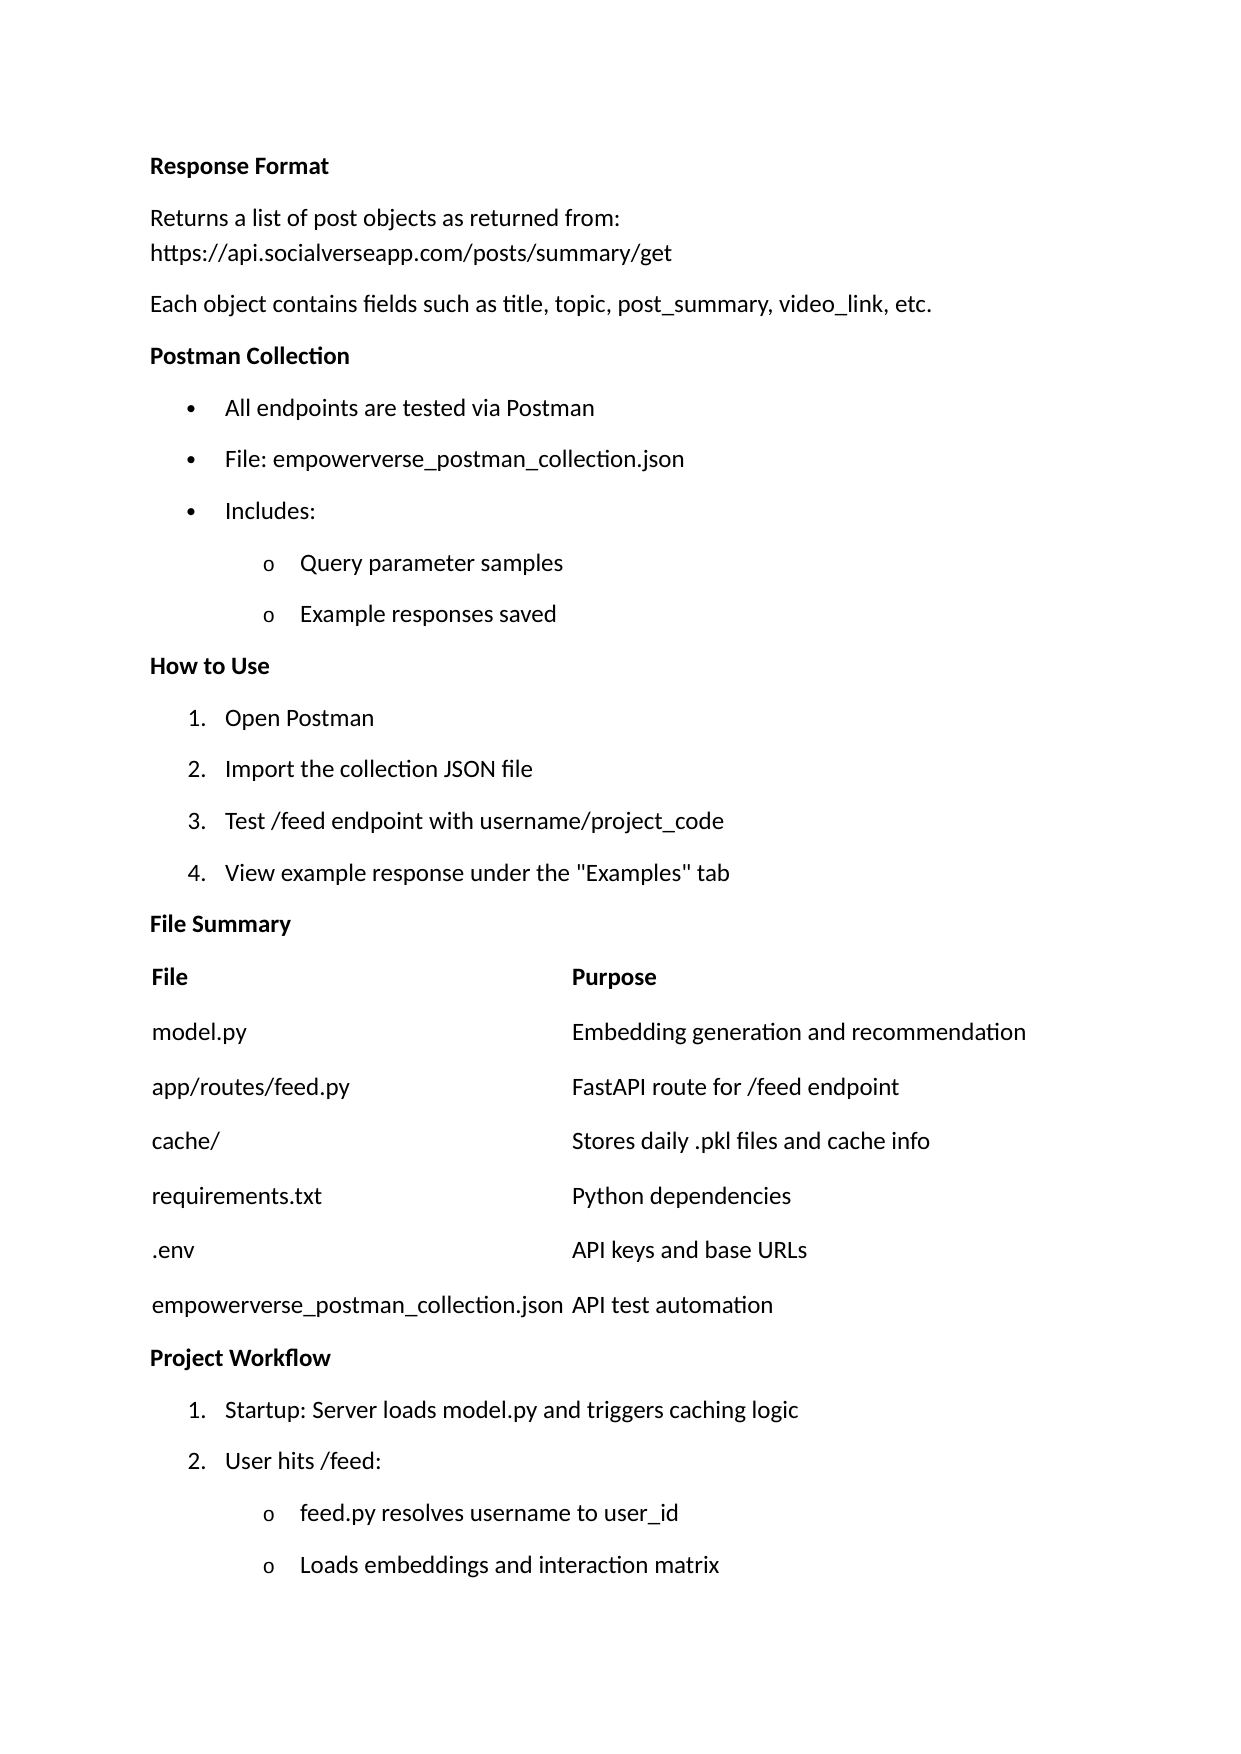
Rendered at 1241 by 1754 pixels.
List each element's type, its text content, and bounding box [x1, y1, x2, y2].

table_cell app/routes/feed.py [150, 1069, 570, 1124]
text Returns a list of post objects as returned from: https://api.socialverseapp.com/posts/summary/get [150, 202, 1090, 267]
list File: empowerverse_postman_collection.json [187, 443, 1090, 474]
list User hits /feed: [187, 1445, 1090, 1476]
table_cell empowerverse_postman_collection.json [150, 1288, 570, 1342]
table_cell requirements.txt [150, 1178, 570, 1233]
text Postman Collection [150, 340, 1090, 371]
table_cell cache/ [150, 1124, 570, 1178]
table_cell API test automation [570, 1288, 1033, 1342]
text How to Use [150, 650, 1090, 681]
table_header Purpose [570, 960, 1033, 1014]
table_header File [150, 960, 570, 1014]
table_cell .env [150, 1233, 570, 1287]
text Each object contains fields such as title, topic, post_summary, video_link, etc. [150, 288, 1090, 319]
table_cell Stores daily .pkl files and cache info [570, 1124, 1033, 1178]
list All endpoints are tested via Postman [187, 392, 1090, 422]
list Test /feed endpoint with username/project_code [187, 805, 1090, 836]
list Includes: [187, 495, 1090, 526]
text Project Workflow [150, 1342, 1090, 1373]
table_cell Embedding generation and recommendation [570, 1015, 1033, 1069]
list feed.py resolves username to user_id [262, 1497, 1090, 1528]
table_cell API keys and base URLs [570, 1233, 1033, 1287]
list Startup: Server loads model.py and triggers caching logic [187, 1394, 1090, 1424]
table_cell FastAPI route for /feed endpoint [570, 1069, 1033, 1124]
list Loads embeddings and interaction matrix [262, 1549, 1090, 1579]
list View example response under the "Examples" tab [187, 857, 1090, 887]
list Open Postman [187, 702, 1090, 732]
list Import the collection JSON file [187, 753, 1090, 784]
table_cell model.py [150, 1015, 570, 1069]
list Example responses saved [262, 598, 1090, 629]
list Query parameter samples [262, 547, 1090, 577]
text File Summary [150, 908, 1090, 939]
table_cell Python dependencies [570, 1178, 1033, 1233]
text Response Format [150, 150, 1090, 181]
